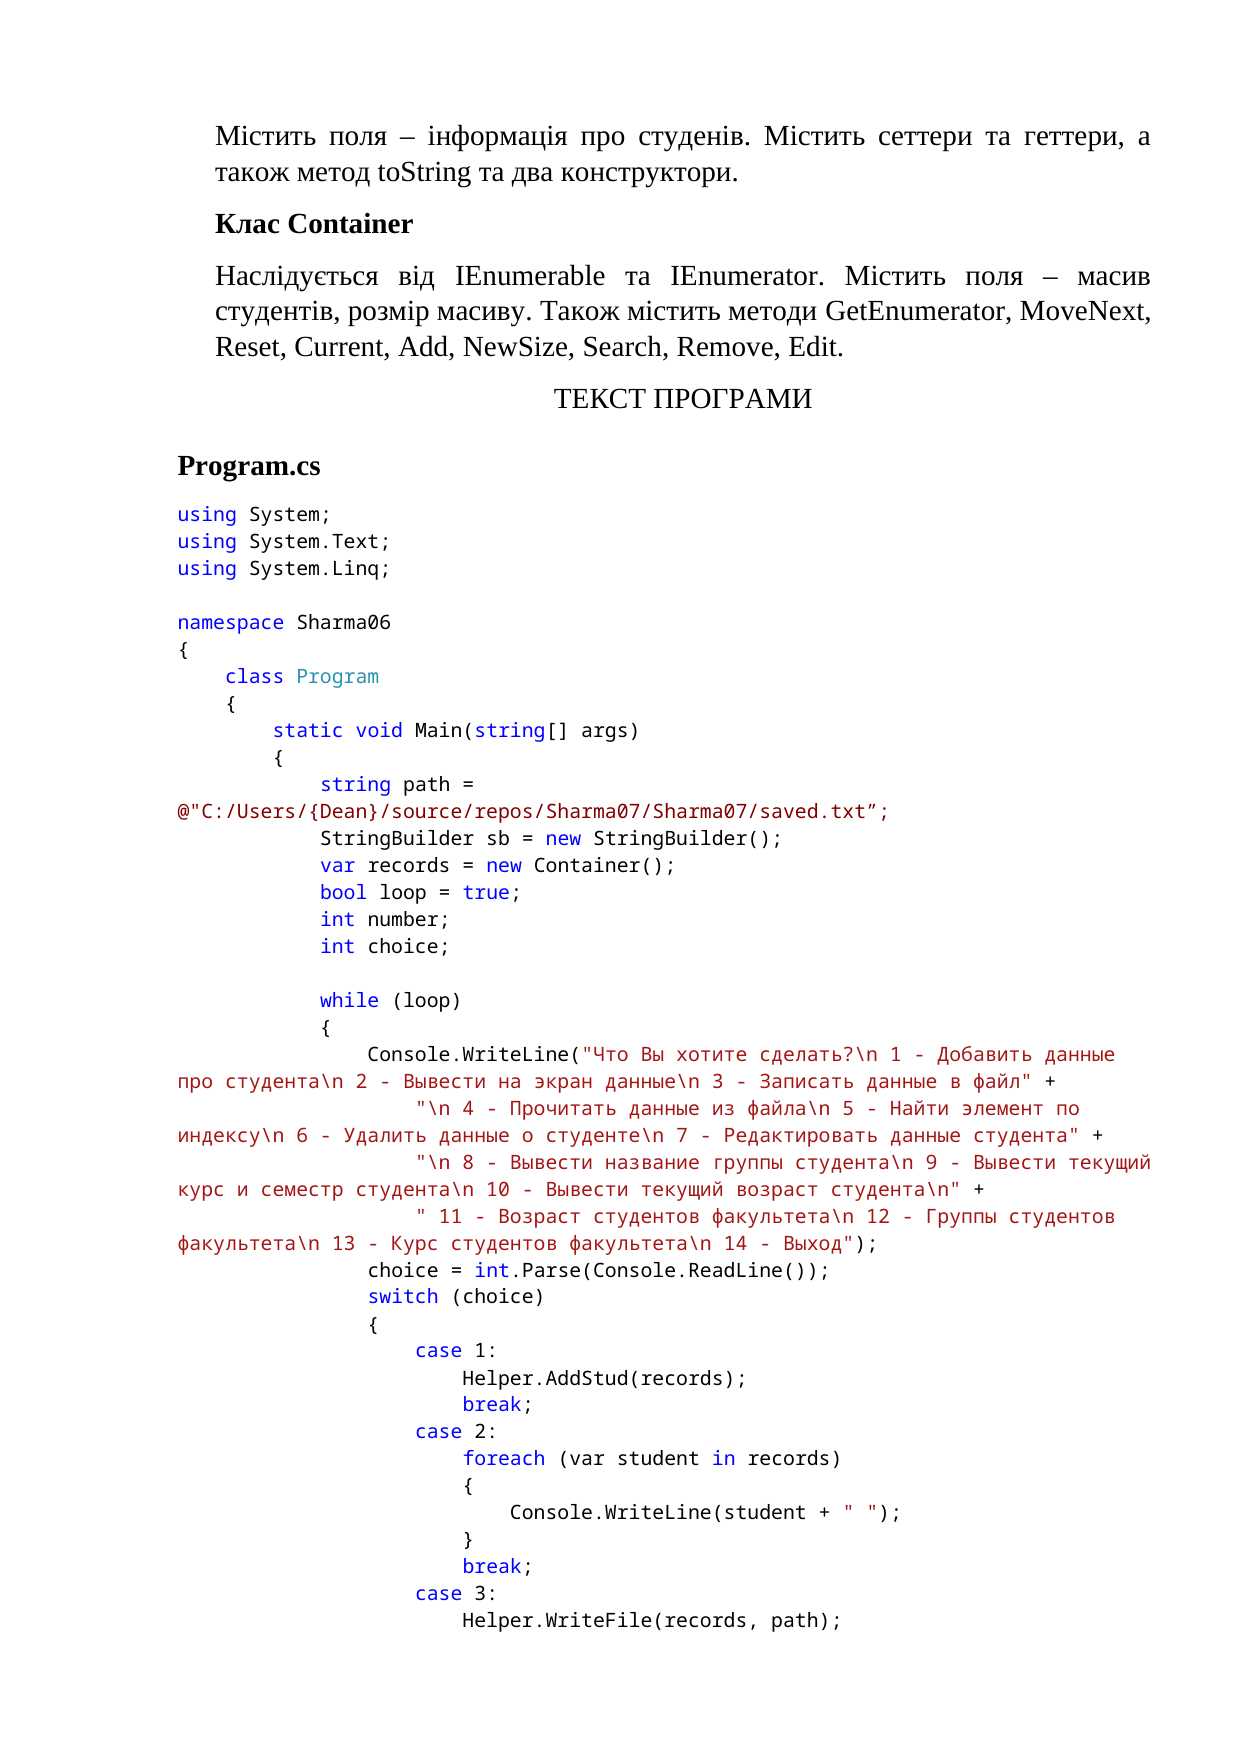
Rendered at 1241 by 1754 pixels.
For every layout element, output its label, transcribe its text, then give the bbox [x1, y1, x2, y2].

text class Program [177, 662, 1152, 689]
text Helper.WriteFile(records, path); [177, 1607, 1152, 1633]
text case 3: [177, 1579, 1152, 1607]
text while (loop) [177, 986, 1152, 1013]
text static void Main(string[] args) [177, 716, 1152, 743]
text case 1: [177, 1337, 1152, 1364]
text using System.Linq; [177, 554, 1152, 581]
text { [177, 635, 1152, 662]
text "\n 4 - Прочитать данные из файла\n 5 - Найти элемент по индексу\n 6 - Удалить данные о студенте\n 7 - Редактировать данные студента" + [177, 1094, 1152, 1148]
text Містить поля – інформація про студенів. Містить сеттери та геттери, а також метод toString та два конструктори. [215, 118, 1152, 187]
text int choice; [177, 932, 1152, 959]
text { [177, 743, 1152, 770]
text Console.WriteLine("Что Вы хотите сделать?\n 1 - Добавить данные про студента\n 2 - Вывести на экран данные\n 3 - Записать данные в файл" + [177, 1040, 1152, 1094]
text { [177, 689, 1152, 716]
text foreach (var student in records) [177, 1445, 1152, 1472]
text namespace Sharma06 [177, 608, 1152, 635]
text Console.WriteLine(student + " "); [177, 1499, 1152, 1526]
text switch (choice) [177, 1283, 1152, 1310]
text Helper.AddStud(records); [177, 1364, 1152, 1391]
text int number; [177, 905, 1152, 932]
text using System.Text; [177, 527, 1152, 554]
text { [177, 1013, 1152, 1040]
text Клас Container [215, 206, 1152, 239]
text { [177, 1472, 1152, 1499]
text { [177, 1310, 1152, 1337]
text } [177, 1526, 1152, 1553]
text ТЕКСТ ПРОГРАМИ [215, 381, 1152, 415]
text " 11 - Возраст студентов факультета\n 12 - Группы студентов факультета\n 13 - Курс студентов факультета\n 14 - Выход"); [177, 1202, 1152, 1256]
text using System; [177, 500, 1152, 527]
text break; [177, 1391, 1152, 1418]
text choice = int.Parse(Console.ReadLine()); [177, 1256, 1152, 1283]
text StringBuilder sb = new StringBuilder(); [177, 824, 1152, 851]
text break; [177, 1553, 1152, 1579]
text string path = @"C:/Users/{Dean}/source/repos/Sharma07/Sharma07/saved.txt”; [177, 770, 1152, 824]
text Program.cs [177, 448, 1152, 482]
text bool loop = true; [177, 878, 1152, 905]
text Наслідується від IEnumerable та IEnumerator. Містить поля – масив студентів, розмір масиву. Також містить методи GetEnumerator, MoveNext, Reset, Current, Add, NewSize, Search, Remove, Edit. [215, 258, 1152, 363]
text case 2: [177, 1418, 1152, 1445]
text "\n 8 - Вывести название группы студента\n 9 - Вывести текущий курс и семестр студента\n 10 - Вывести текущий возраст студента\n" + [177, 1148, 1152, 1202]
text var records = new Container(); [177, 851, 1152, 878]
